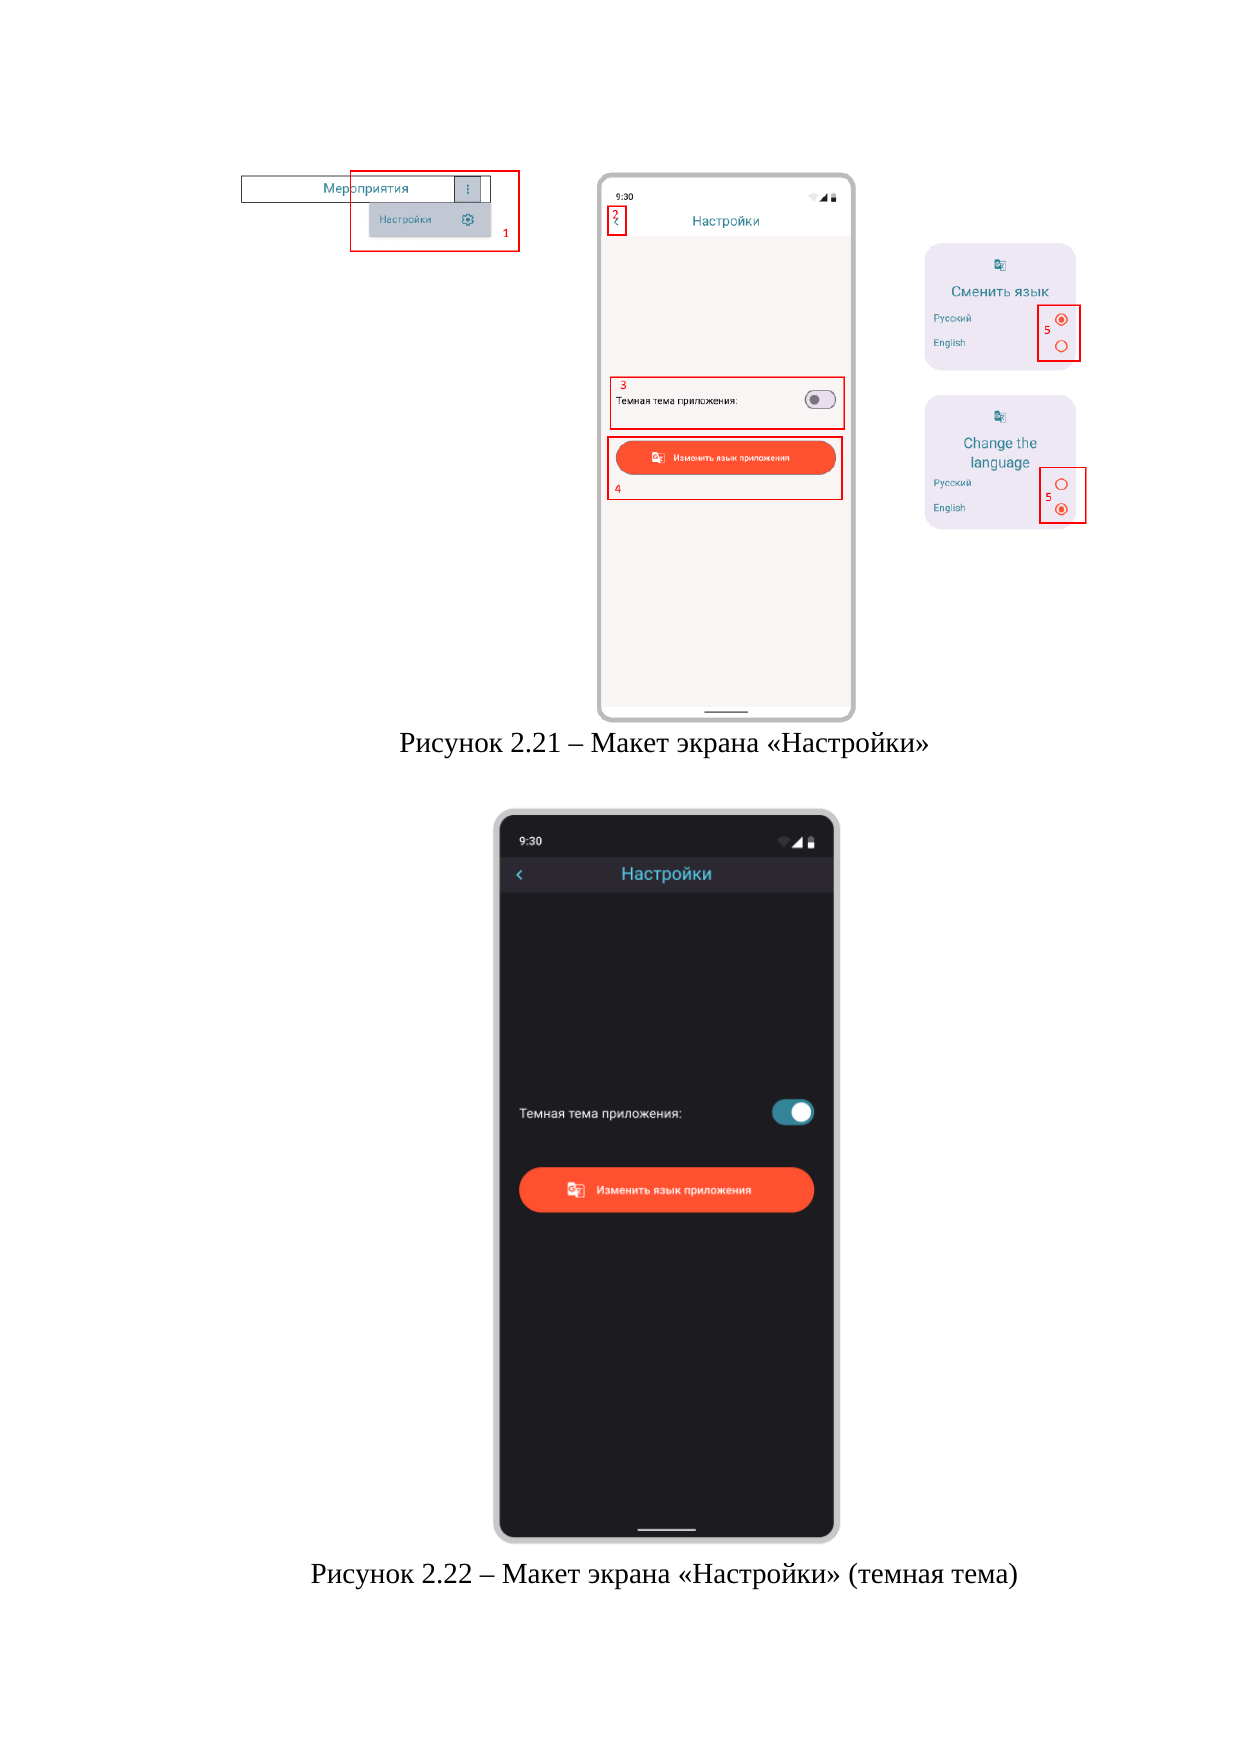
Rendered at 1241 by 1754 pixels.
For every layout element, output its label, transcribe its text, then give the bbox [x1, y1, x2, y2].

picture [473, 791, 856, 1556]
picture [234, 151, 1095, 725]
text Рисунок 2.22 – Макет экрана «Настройки» (темная тема) [177, 1556, 1152, 1589]
text Рисунок 2.21 – Макет экрана «Настройки» [177, 725, 1152, 758]
